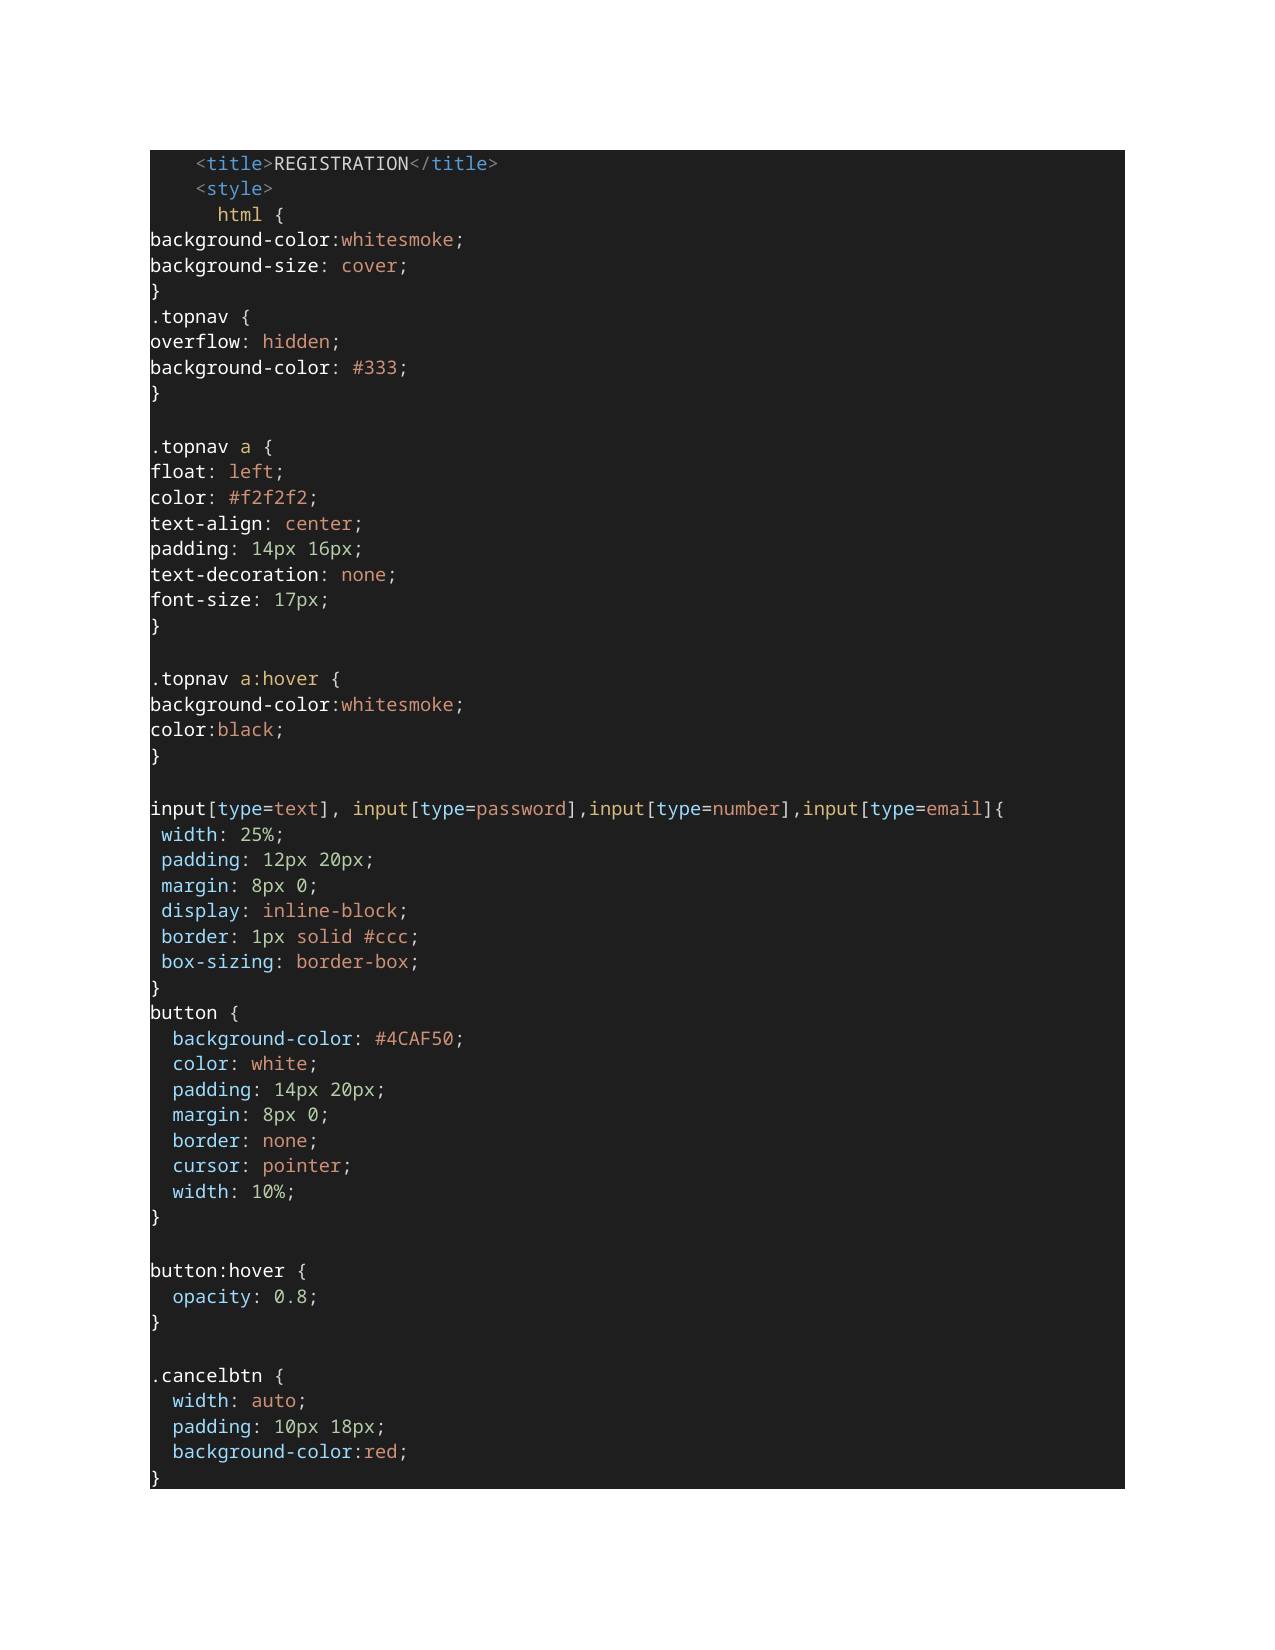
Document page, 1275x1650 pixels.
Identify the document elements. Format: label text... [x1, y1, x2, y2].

text .topnav a:hover { [150, 665, 1125, 691]
text } [150, 1204, 1125, 1229]
text color: white; [150, 1051, 1125, 1076]
text html { [150, 201, 1125, 227]
text padding: 12px 20px; [150, 847, 1125, 872]
text button { [150, 1000, 1125, 1025]
text } [150, 974, 1125, 1000]
text cursor: pointer; [150, 1153, 1125, 1178]
text background-color: #4CAF50; [150, 1025, 1125, 1051]
text width: 25%; [150, 821, 1125, 847]
text font-size: 17px; [150, 586, 1125, 612]
text opacity: 0.8; [150, 1283, 1125, 1308]
text background-color: #333; [150, 354, 1125, 380]
text } [150, 1464, 1125, 1489]
text margin: 8px 0; [150, 872, 1125, 898]
text background-color:whitesmoke; [150, 227, 1125, 252]
text padding: 10px 18px; [150, 1413, 1125, 1438]
text background-color:whitesmoke; [150, 691, 1125, 716]
text } [150, 1308, 1125, 1334]
text text-decoration: none; [150, 561, 1125, 586]
text color: #f2f2f2; [150, 484, 1125, 510]
text box-sizing: border-box; [150, 949, 1125, 974]
text margin: 8px 0; [150, 1102, 1125, 1127]
text .topnav a { [150, 433, 1125, 459]
text overflow: hidden; [150, 329, 1125, 354]
text <style> [150, 176, 1125, 201]
text width: 10%; [150, 1178, 1125, 1204]
text } [150, 612, 1125, 637]
text padding: 14px 20px; [150, 1076, 1125, 1102]
text text-align: center; [150, 510, 1125, 535]
text width: auto; [150, 1387, 1125, 1413]
text } [150, 742, 1125, 767]
text border: 1px solid #ccc; [150, 923, 1125, 949]
text } [150, 278, 1125, 303]
text button:hover { [150, 1257, 1125, 1283]
text .topnav { [150, 303, 1125, 329]
text input[type=text], input[type=password],input[type=number],input[type=email]{ [150, 796, 1125, 821]
text float: left; [150, 459, 1125, 484]
text display: inline-block; [150, 898, 1125, 923]
text } [150, 380, 1125, 405]
text background-color:red; [150, 1438, 1125, 1464]
text <title>REGISTRATION</title> [150, 150, 1125, 176]
text color:black; [150, 716, 1125, 742]
text border: none; [150, 1127, 1125, 1153]
text .cancelbtn { [150, 1362, 1125, 1387]
text padding: 14px 16px; [150, 535, 1125, 561]
text background-size: cover; [150, 252, 1125, 278]
